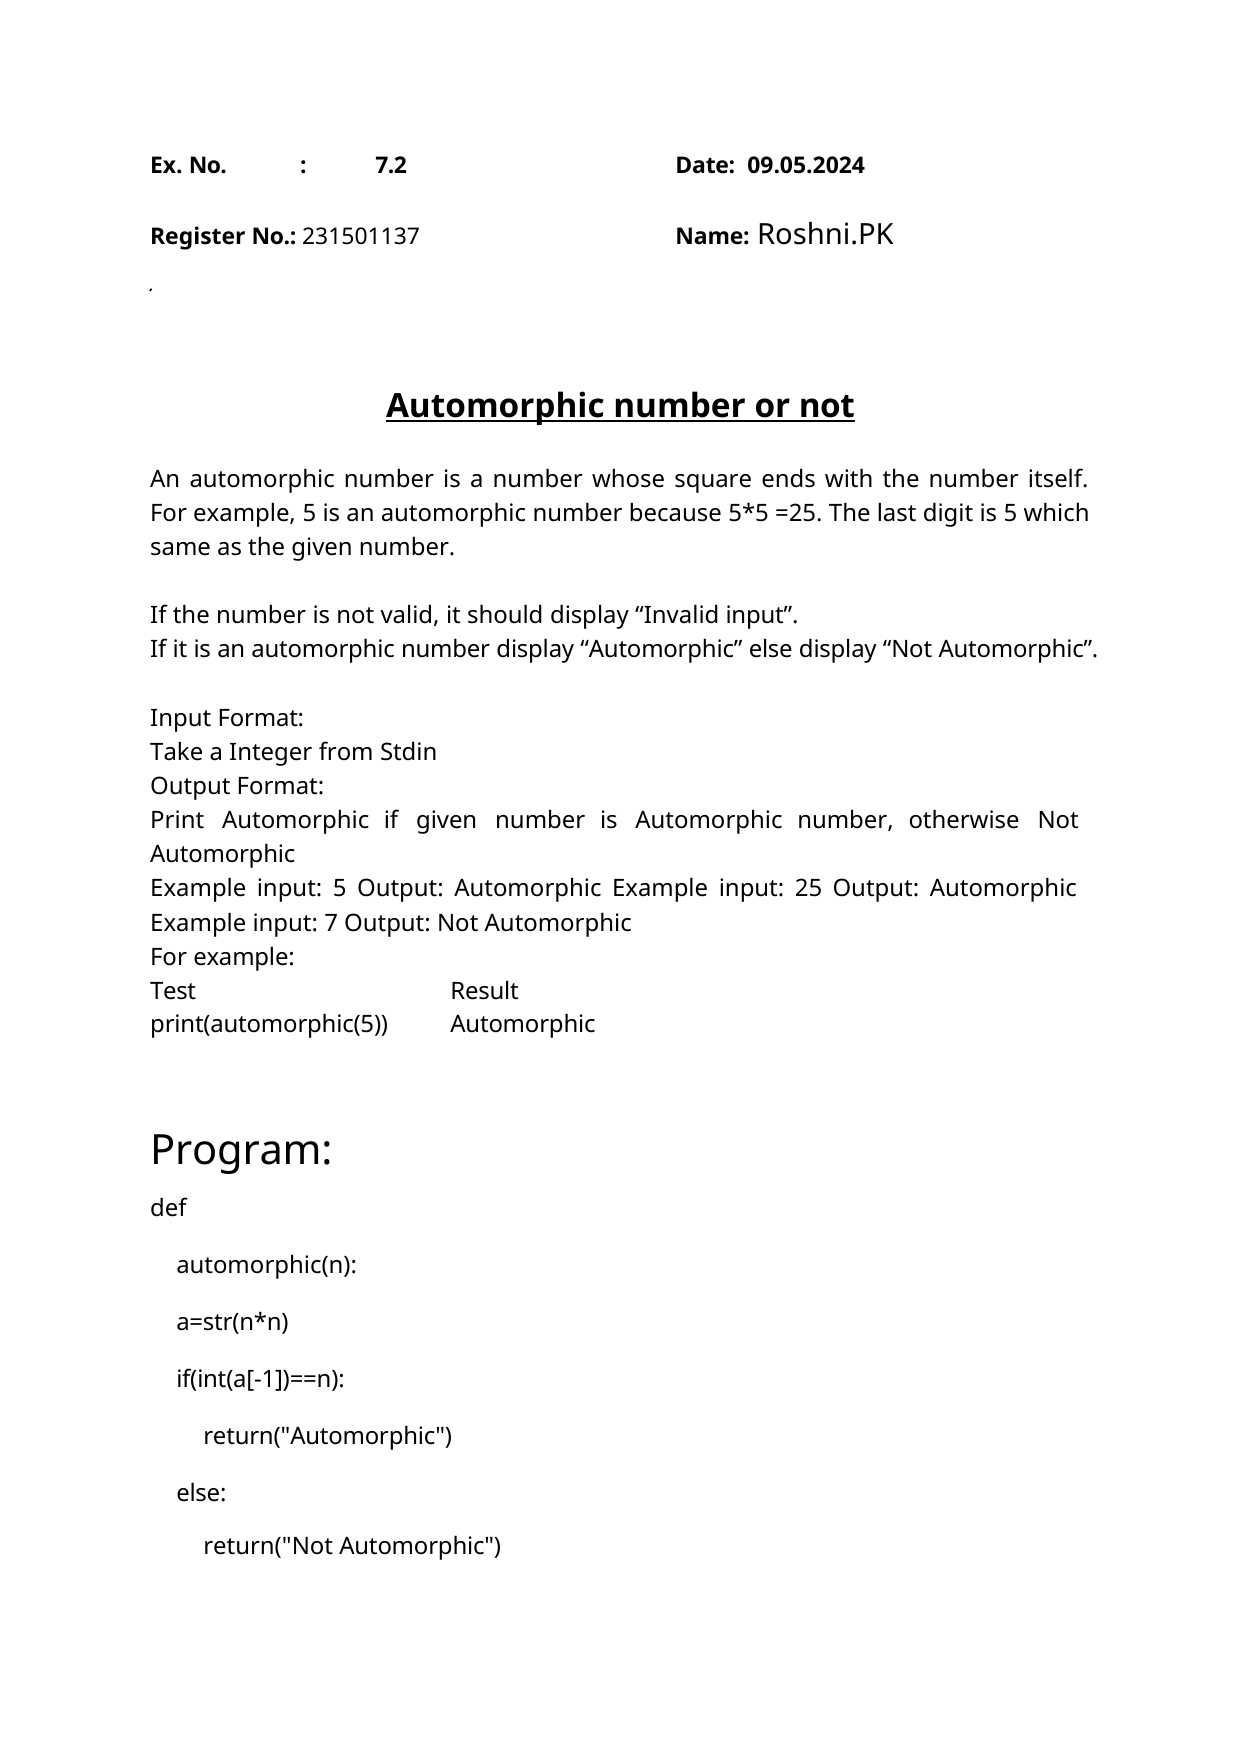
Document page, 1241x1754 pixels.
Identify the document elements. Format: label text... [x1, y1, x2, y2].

text Input Format: [150, 701, 1138, 733]
text An automorphic number is a number whose square ends with the number itself. For example, 5 is an automorphic number because 5*5 =25. The last digit is 5 which same as the given number. [150, 462, 1090, 563]
text Ex. No. : 7.2 Date: 09.05.2024 [150, 149, 1138, 180]
text If it is an automorphic number display “Automorphic” else display “Not Automorphic”. [150, 632, 1138, 665]
text return("Automorphic") else: [176, 1419, 492, 1508]
text Example input: 5 Output: Automorphic Example input: 25 Output: Automorphic Example input: 7 Output: Not Automorphic [150, 871, 1125, 938]
text Register No.: 231501137 Name: Roshni.PK [150, 213, 1138, 253]
text Test Result [150, 973, 1138, 1006]
text For example: [150, 939, 1138, 972]
text Print Automorphic if given number is Automorphic number, otherwise Not Automorphic [150, 803, 1138, 870]
subtitle Program: [150, 1120, 1138, 1177]
text def automorphic(n): a=str(n*n) if(int(a[-1])==n): [150, 1191, 368, 1394]
text print(automorphic(5)) Automorphic [150, 1007, 1138, 1040]
subtitle Automorphic number or not [130, 381, 1111, 427]
text If the number is not valid, it should display “Invalid input”. [150, 598, 1138, 631]
text return("Not Automorphic") [203, 1533, 1138, 1560]
text Take a Integer from Stdin Output Format: [150, 734, 492, 801]
